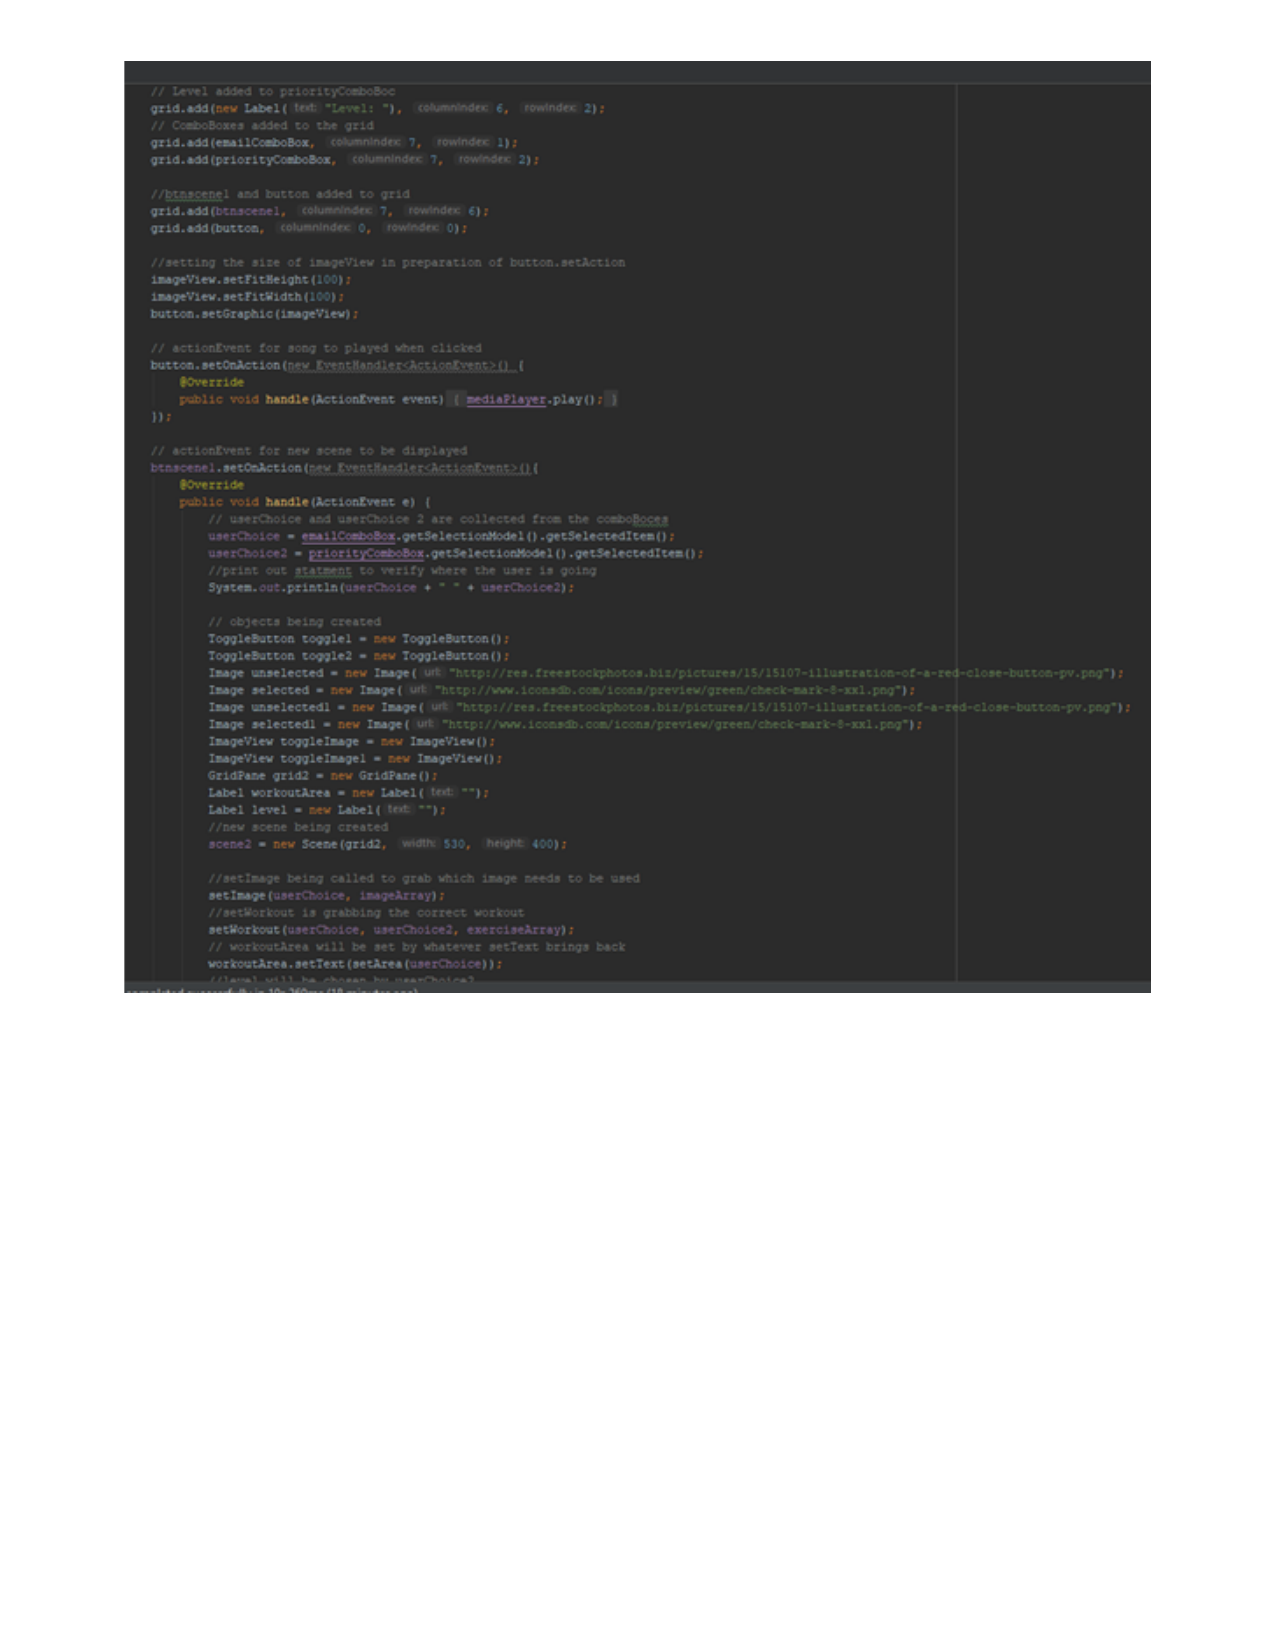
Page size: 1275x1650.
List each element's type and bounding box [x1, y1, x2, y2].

picture [124, 61, 1151, 993]
